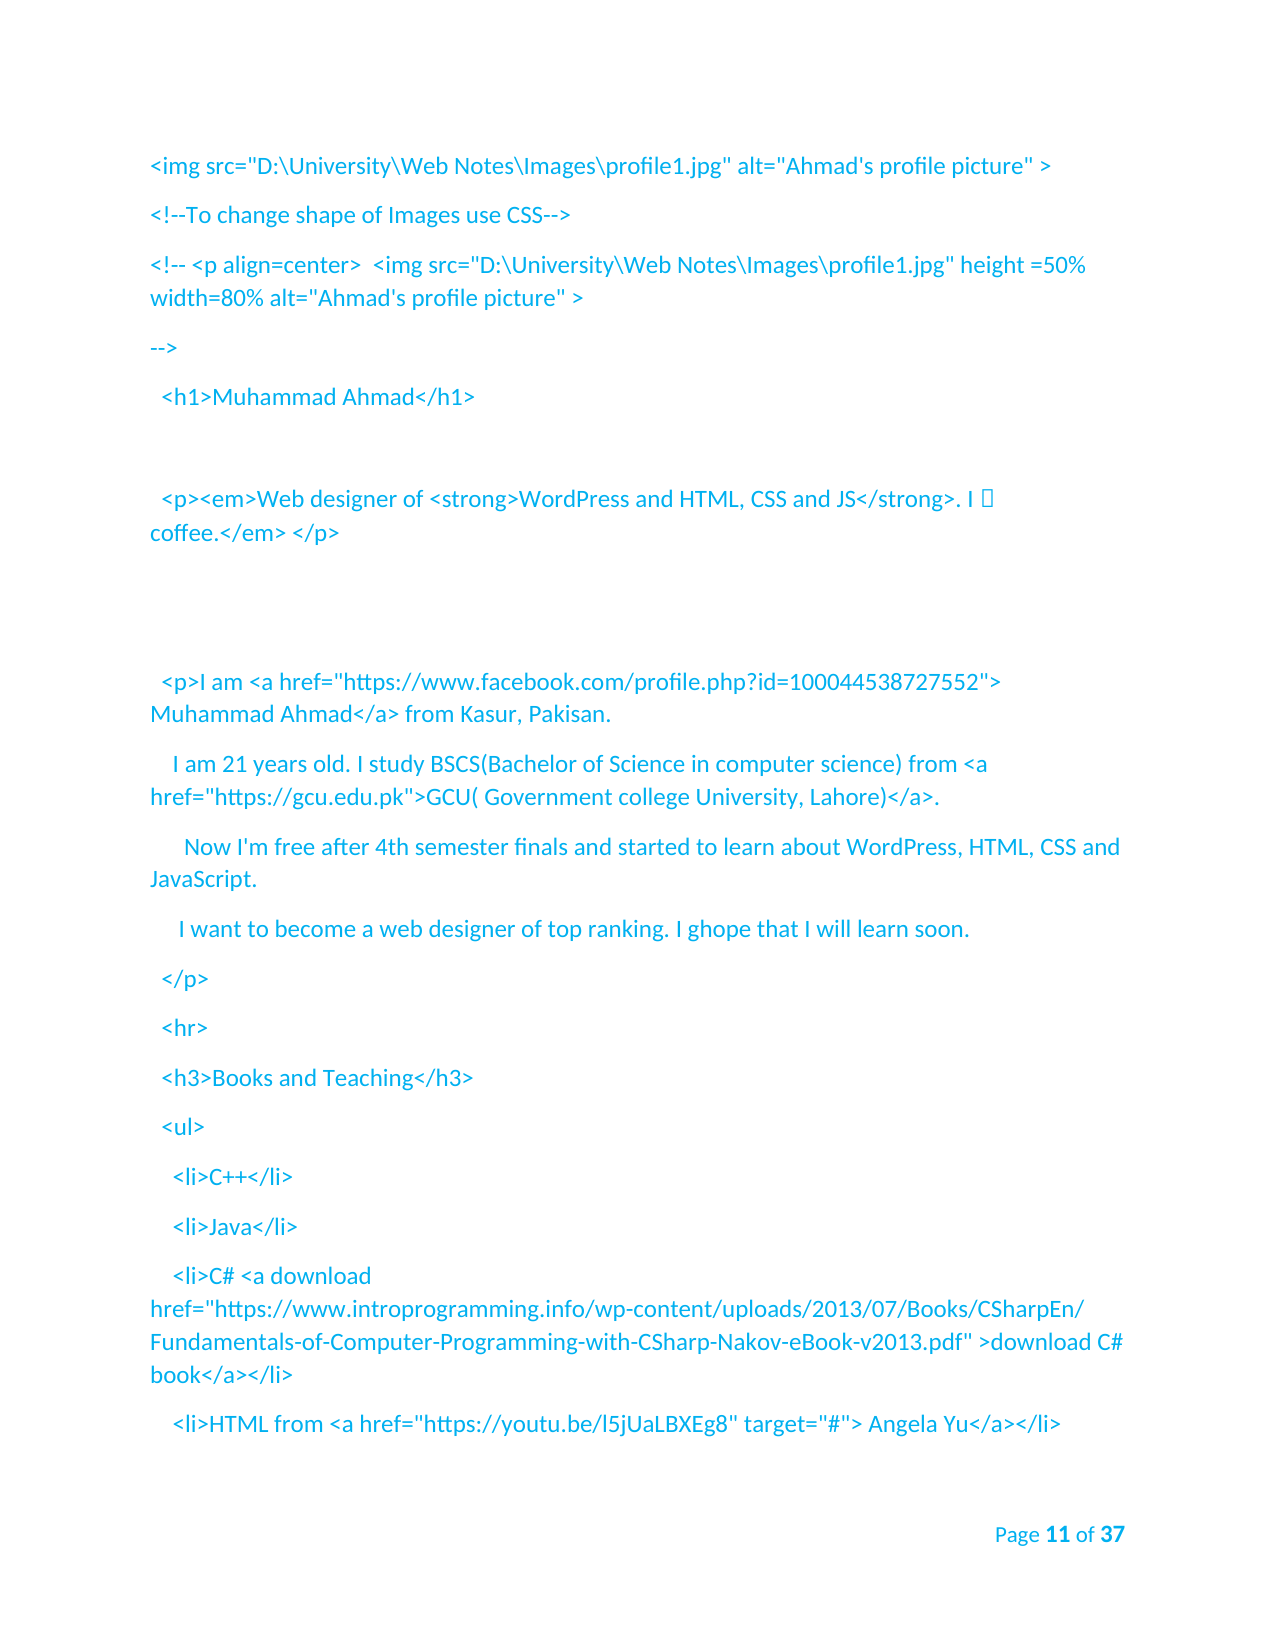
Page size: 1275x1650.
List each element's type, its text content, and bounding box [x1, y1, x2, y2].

text <!-- <p align=center> <img src="D:\University\Web Notes\Images\profile1.jpg" height =50% width=80% alt="Ahmad's profile picture" > [150, 249, 1125, 313]
text <ul> [150, 1111, 1125, 1142]
text <li>C++</li> [150, 1161, 1125, 1192]
text <img src="D:\University\Web Notes\Images\profile1.jpg" alt="Ahmad's profile picture" > [150, 150, 1125, 181]
text <!--To change shape of Images use CSS--> [150, 199, 1125, 230]
text <p><em>Web designer of <strong>WordPress and HTML, CSS and JS</strong>. I 💗 coffee.</em> </p> [150, 480, 1125, 547]
text Now I'm free after 4th semester finals and started to learn about WordPress, HTML, CSS and JavaScript. [150, 831, 1125, 894]
text <p>I am <a href="https://www.facebook.com/profile.php?id=100044538727552"> Muhammad Ahmad</a> from Kasur, Pakisan. [150, 666, 1125, 729]
text <li>HTML from <a href="https://youtu.be/l5jUaLBXEg8" target="#"> Angela Yu</a></li> [150, 1408, 1125, 1439]
text <h1>Muhammad Ahmad</h1> [150, 381, 1125, 412]
text </p> [150, 963, 1125, 993]
text <li>C# <a download href="https://www.introprogramming.info/wp-content/uploads/2013/07/Books/CSharpEn/Fundamentals-of-Computer-Programming-with-CSharp-Nakov-eBook-v2013.pdf" >download C# book</a></li> [150, 1260, 1125, 1389]
text <hr> [150, 1012, 1125, 1043]
text --> [150, 332, 1125, 362]
text I am 21 years old. I study BSCS(Bachelor of Science in computer science) from <a href="https://gcu.edu.pk">GCU( Government college University, Lahore)</a>. [150, 748, 1125, 812]
text I want to become a web designer of top ranking. I ghope that I will learn soon. [150, 913, 1125, 944]
text <h3>Books and Teaching</h3> [150, 1062, 1125, 1092]
text <li>Java</li> [150, 1211, 1125, 1241]
